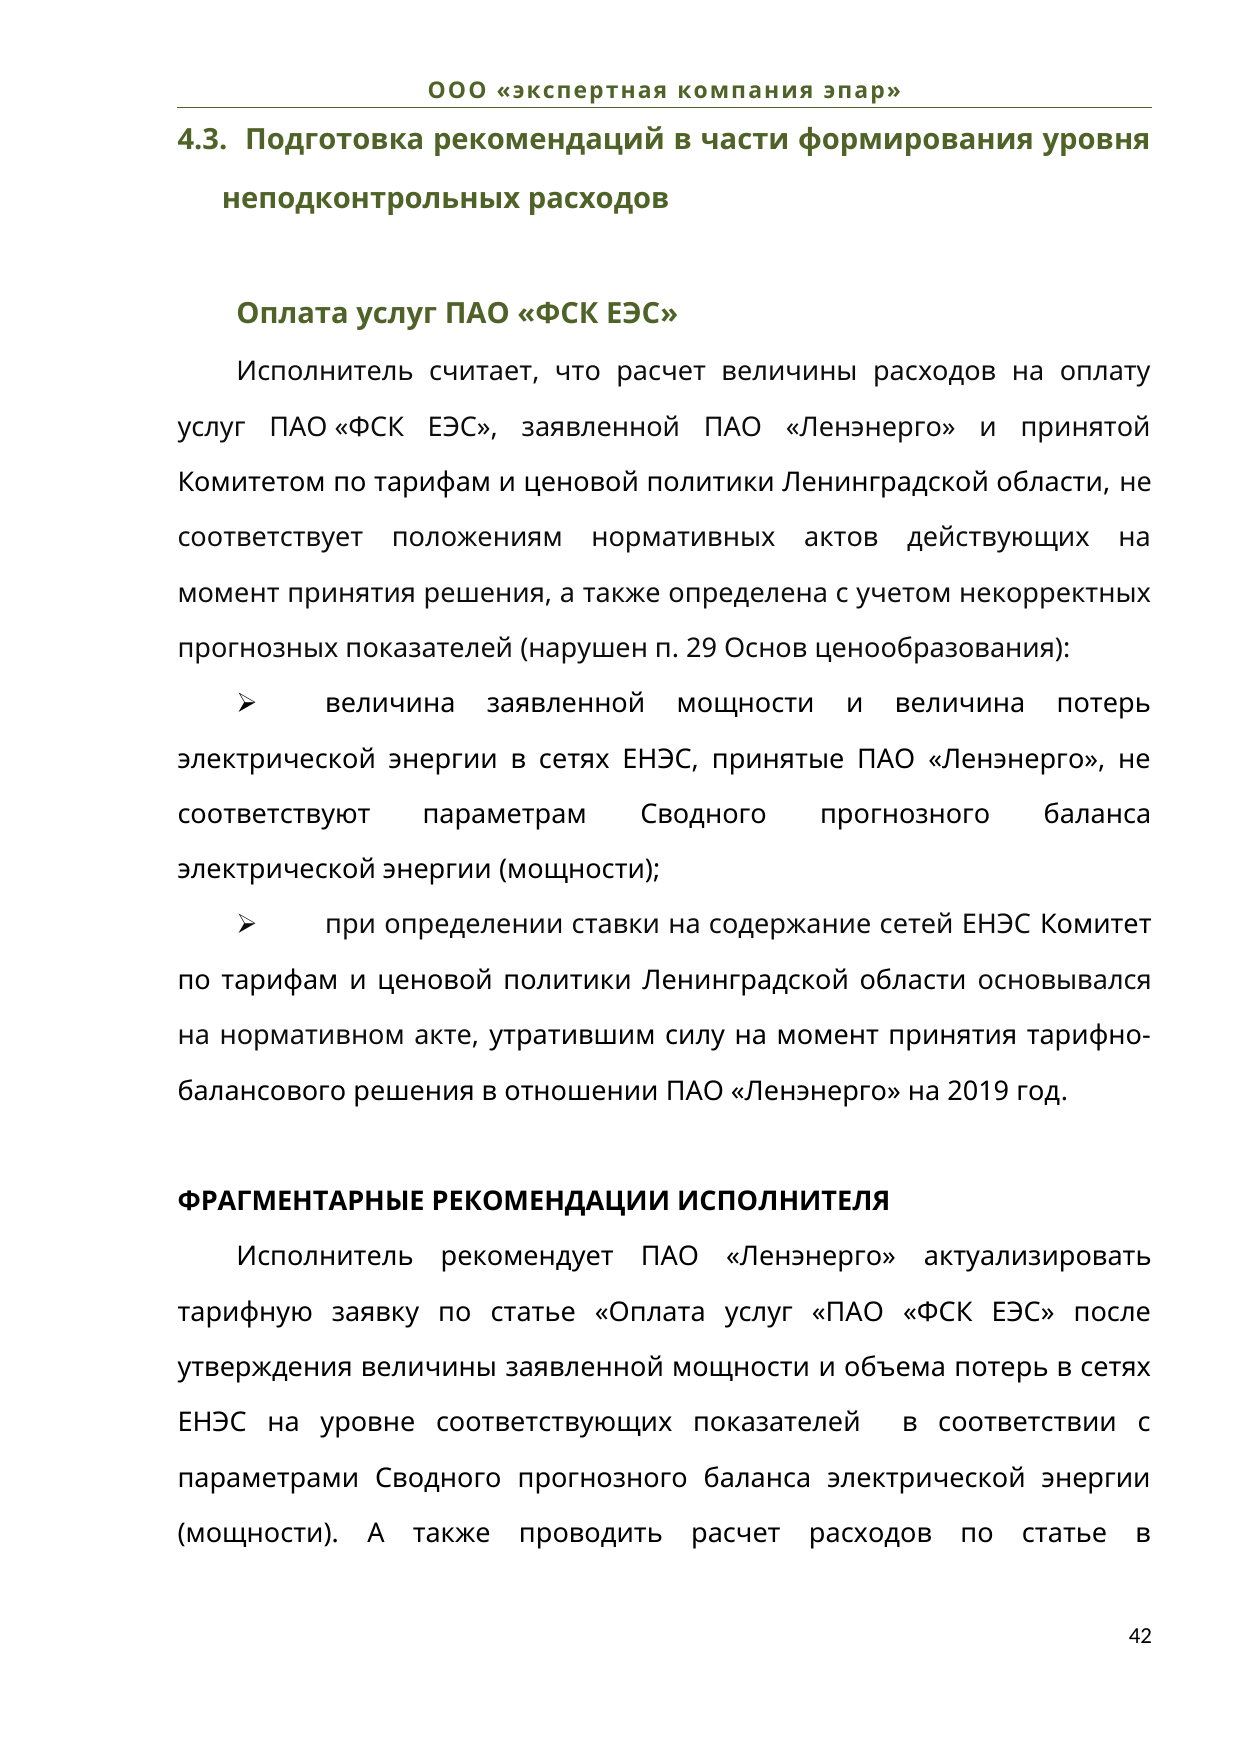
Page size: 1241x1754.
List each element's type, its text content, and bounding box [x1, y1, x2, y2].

list при определении ставки на содержание сетей ЕНЭС Комитет по тарифам и ценовой политики Ленинградской области основывался на нормативном акте, утратившим силу на момент принятия тарифно-балансового решения в отношении ПАО «Ленэнерго» на 2019 год. [177, 905, 1152, 1108]
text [177, 1237, 1152, 1550]
list Оплата услуг ПАО «ФСК ЕЭС» [177, 292, 1152, 332]
list Исполнитель считает, что расчет величины расходов на оплату услуг ПАО «ФСК ЕЭС», заявленной ПАО «Ленэнерго» и принятой Комитетом по тарифам и ценовой политики Ленинградской области, не соответствует положениям нормативных актов действующих на момент принятия решения, а также определена с учетом некорректных прогнозных показателей (нарушен п. 29 Основ ценообразования): [177, 352, 1152, 665]
list величина заявленной мощности и величина потерь электрической энергии в сетях ЕНЭС, принятые ПАО «Ленэнерго», не соответствуют параметрам Сводного прогнозного баланса электрической энергии (мощности); [177, 684, 1152, 887]
subtitle Подготовка рекомендаций в части формирования уровня неподконтрольных расходов [177, 118, 1152, 217]
text ФРАГМЕНТАРНЫЕ РЕКОМЕНДАЦИИ ИСПОЛНИТЕЛЯ [177, 1182, 1152, 1218]
